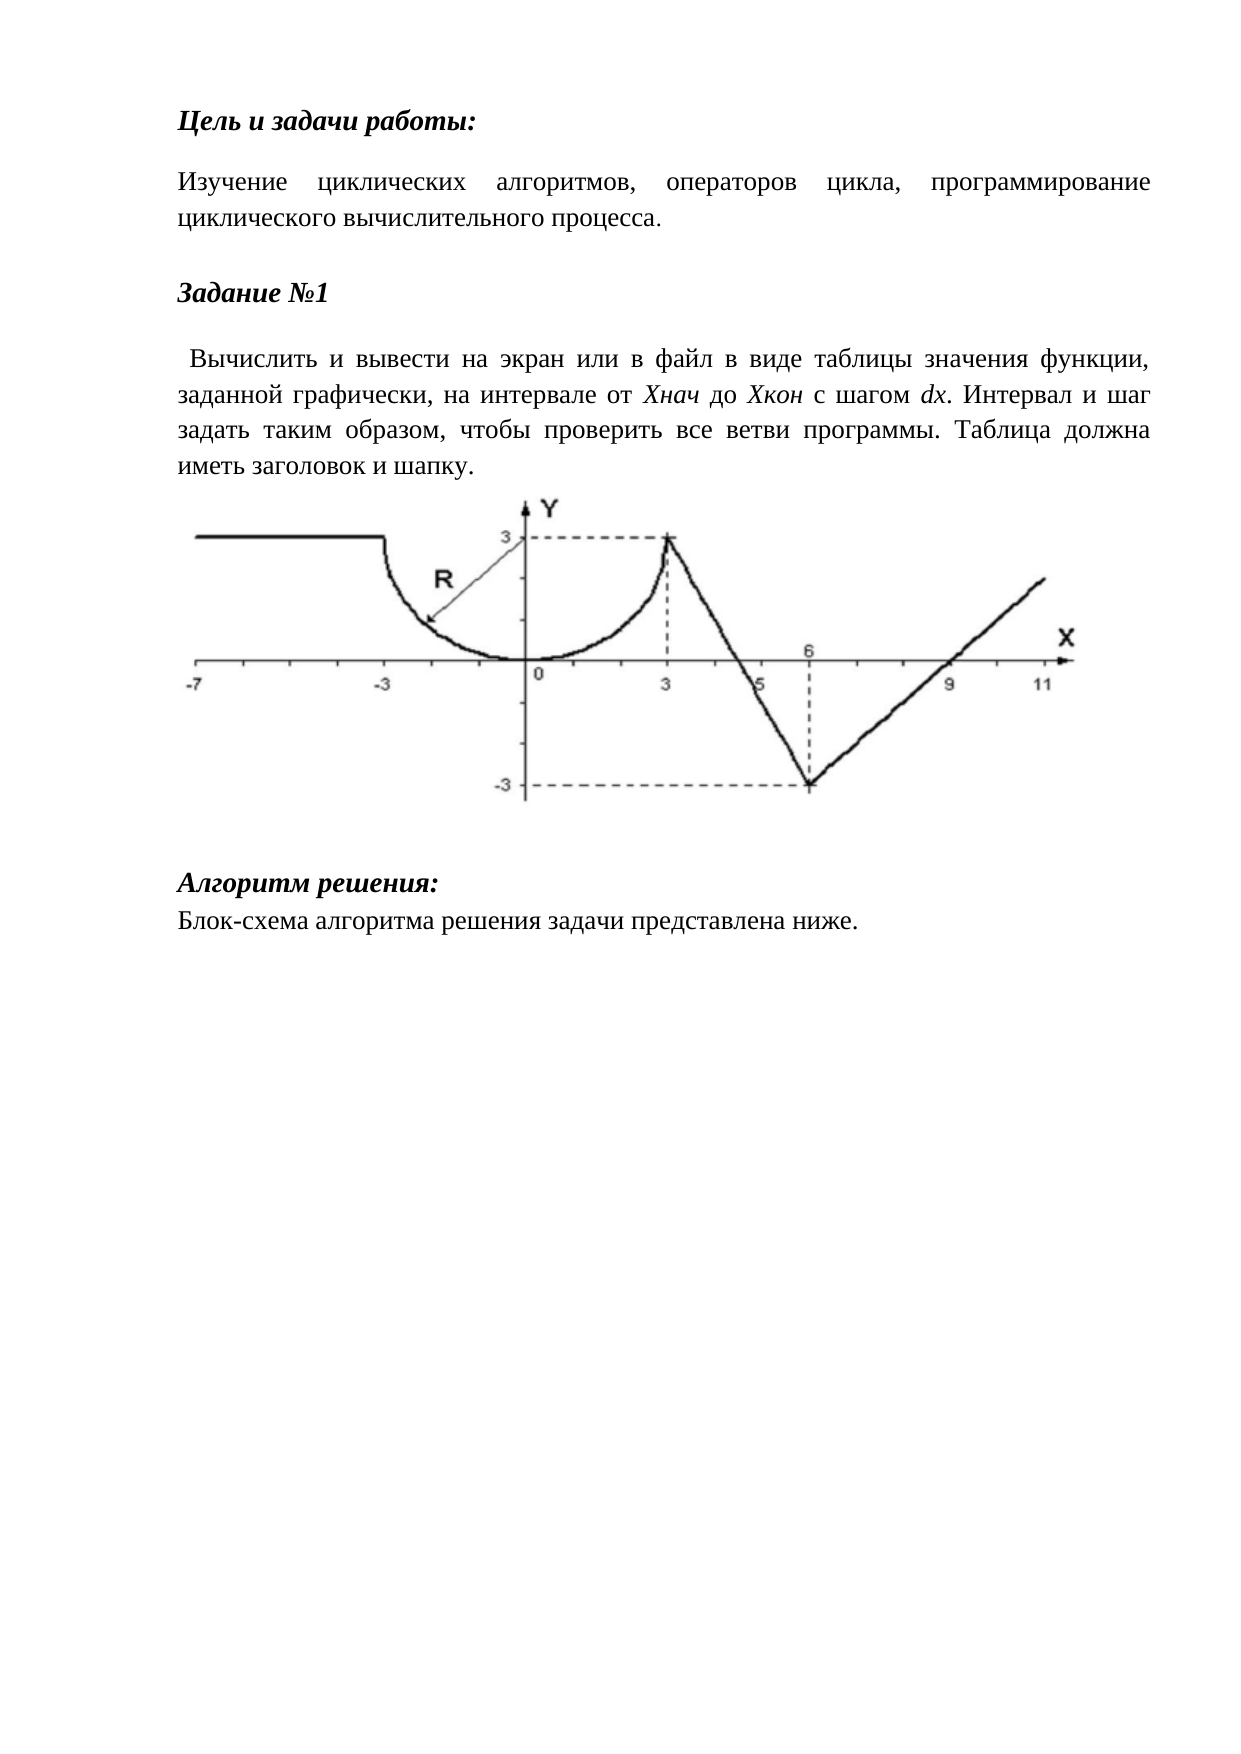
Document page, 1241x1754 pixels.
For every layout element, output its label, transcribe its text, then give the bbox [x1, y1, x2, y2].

text Алгоритм решения: [177, 865, 1152, 899]
text Изучение циклических алгоритмов, операторов цикла, программирование циклического вычислительного процесса. [177, 165, 1152, 232]
text Вычислить и вывести на экран или в файл в виде таблицы значения функции, заданной графически, на интервале от Xнач до Xкон с шагом dx. Интервал и шаг задать таким образом, чтобы проверить все ветви программы. Таблица должна иметь заголовок и шапку. [177, 342, 1152, 481]
text Блок-схема алгоритма решения задачи представлена ниже. [177, 904, 1152, 935]
text Цель и задачи работы: [177, 103, 1152, 136]
text Задание №1 [177, 275, 1152, 308]
picture [177, 485, 1152, 823]
